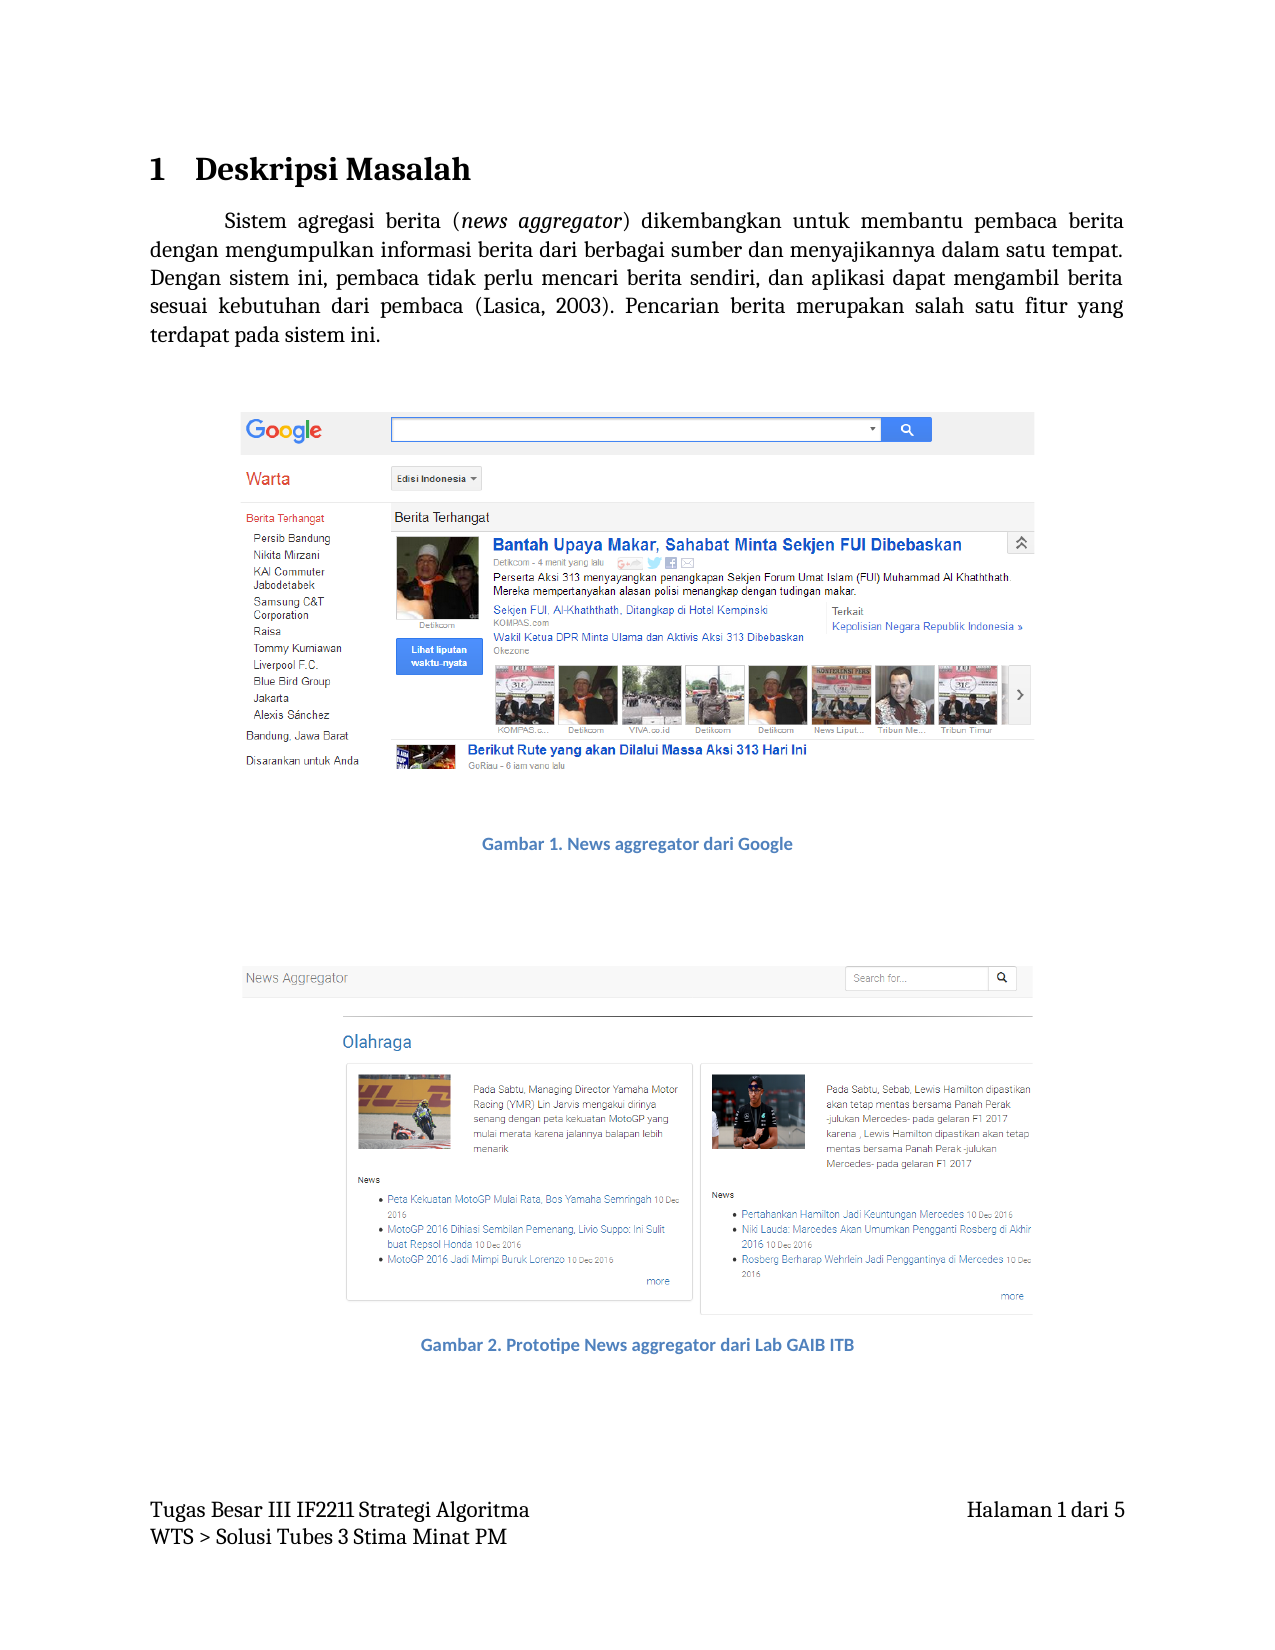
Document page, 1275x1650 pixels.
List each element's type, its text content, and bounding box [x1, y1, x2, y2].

subtitle Deskripsi Masalah [150, 150, 1125, 188]
text Sistem agregasi berita (news aggregator) dikembangkan untuk membantu pembaca berita dengan mengumpulkan informasi berita dari berbagai sumber dan menyajikannya dalam satu tempat. Dengan sistem ini, pembaca tidak perlu mencari berita sendiri, dan aplikasi dapat mengambil berita sesuai kebutuhan dari pembaca (Lasica, 2003). Pencarian berita merupakan salah satu fitur yang terdapat pada sistem ini. [150, 208, 1125, 348]
picture [242, 966, 1033, 1315]
picture [240, 412, 1035, 769]
